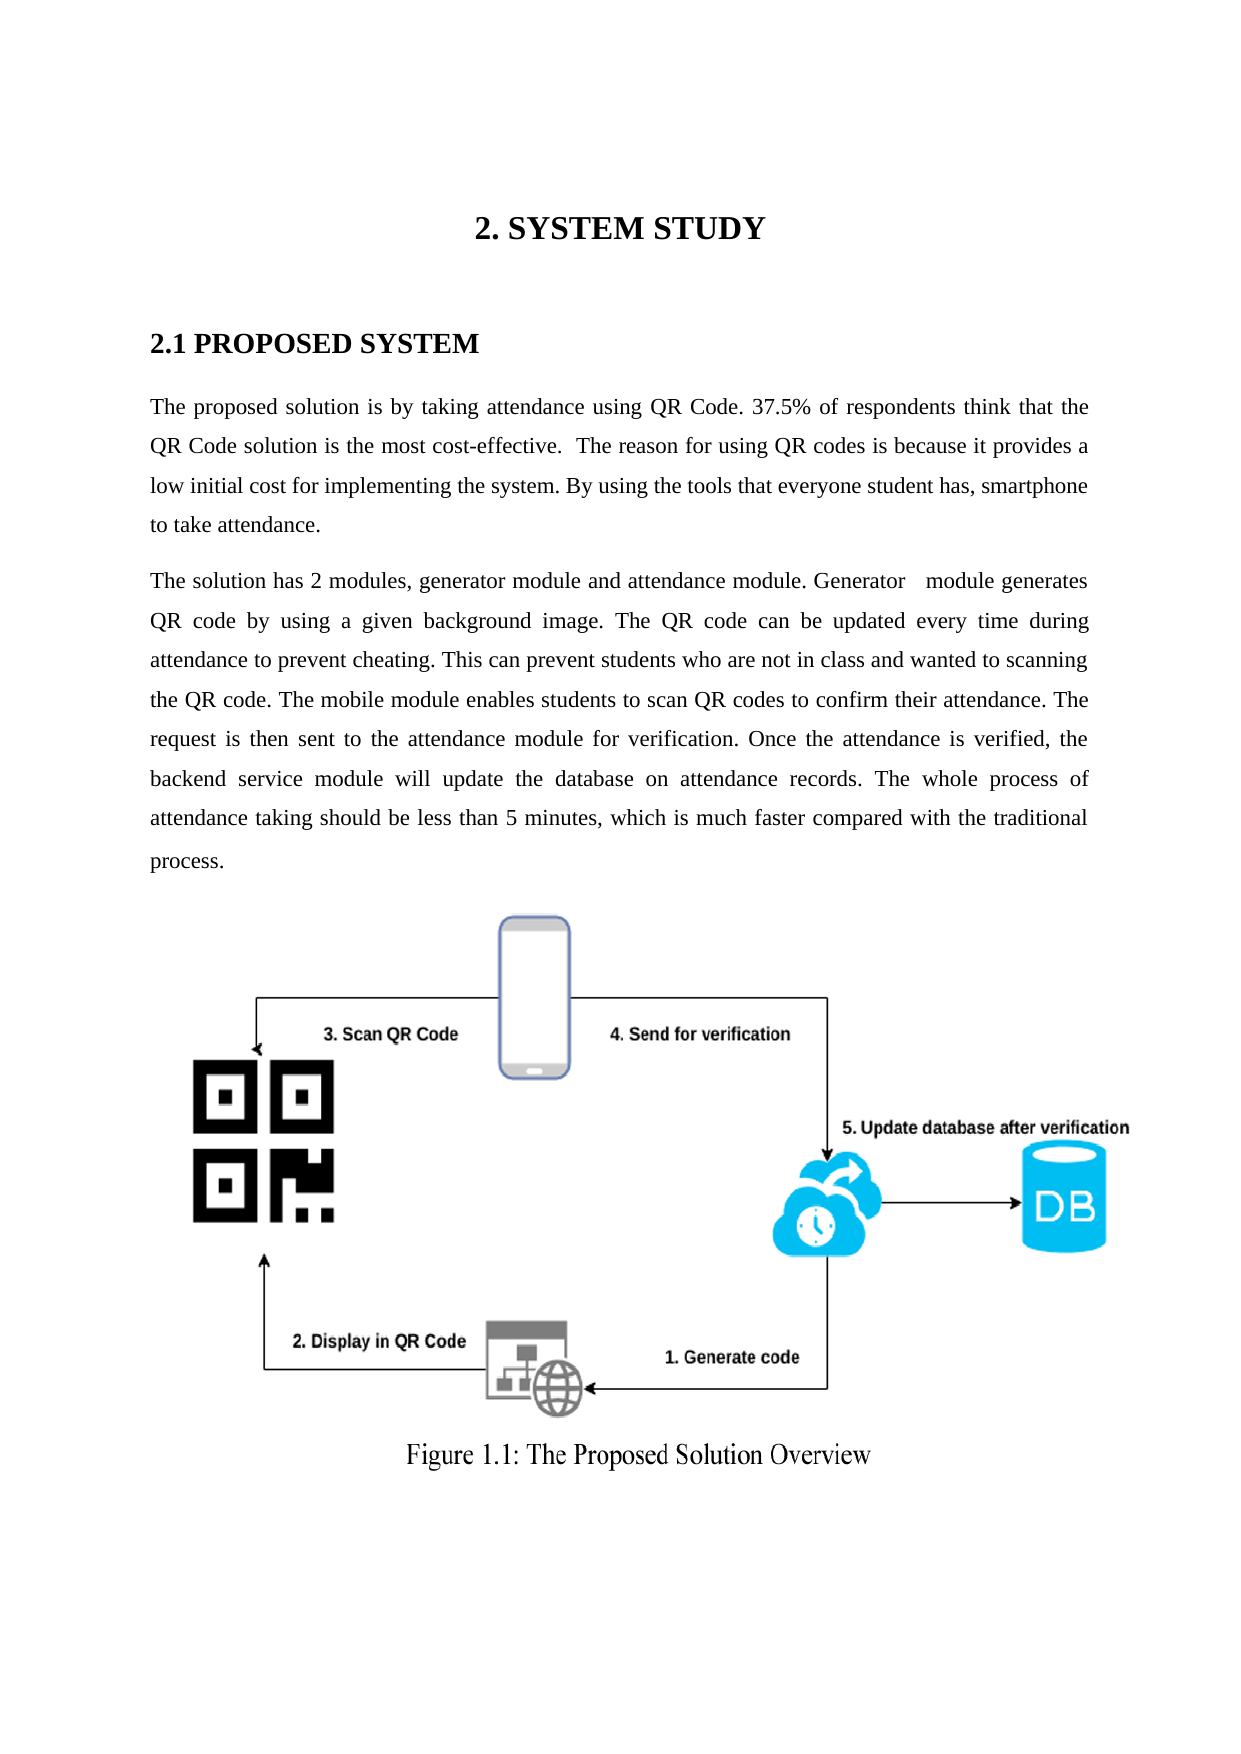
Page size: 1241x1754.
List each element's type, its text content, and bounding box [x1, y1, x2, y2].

picture [150, 904, 1159, 1518]
text The proposed solution is by taking attendance using QR Code. 37.5% of respondents think that the QR Code solution is the most cost-effective. The reason for using QR codes is because it provides a low initial cost for implementing the system. By using the tools that everyone student has, smartphone to take attendance. [150, 393, 1090, 538]
text The solution has 2 modules, generator module and attendance module. Generator module generates QR code by using a given background image. The QR code can be updated every time during attendance to prevent cheating. This can prevent students who are not in class and wanted to scanning the QR code. The mobile module enables students to scan QR codes to confirm their attendance. The request is then sent to the attendance module for verification. Once the attendance is verified, the backend service module will update the database on attendance records. The whole process of attendance taking should be less than 5 minutes, which is much faster compared with the traditional process. [150, 567, 1090, 874]
text 2.1 PROPOSED SYSTEM [150, 326, 1090, 359]
text 2. SYSTEM STUDY [150, 208, 1090, 246]
